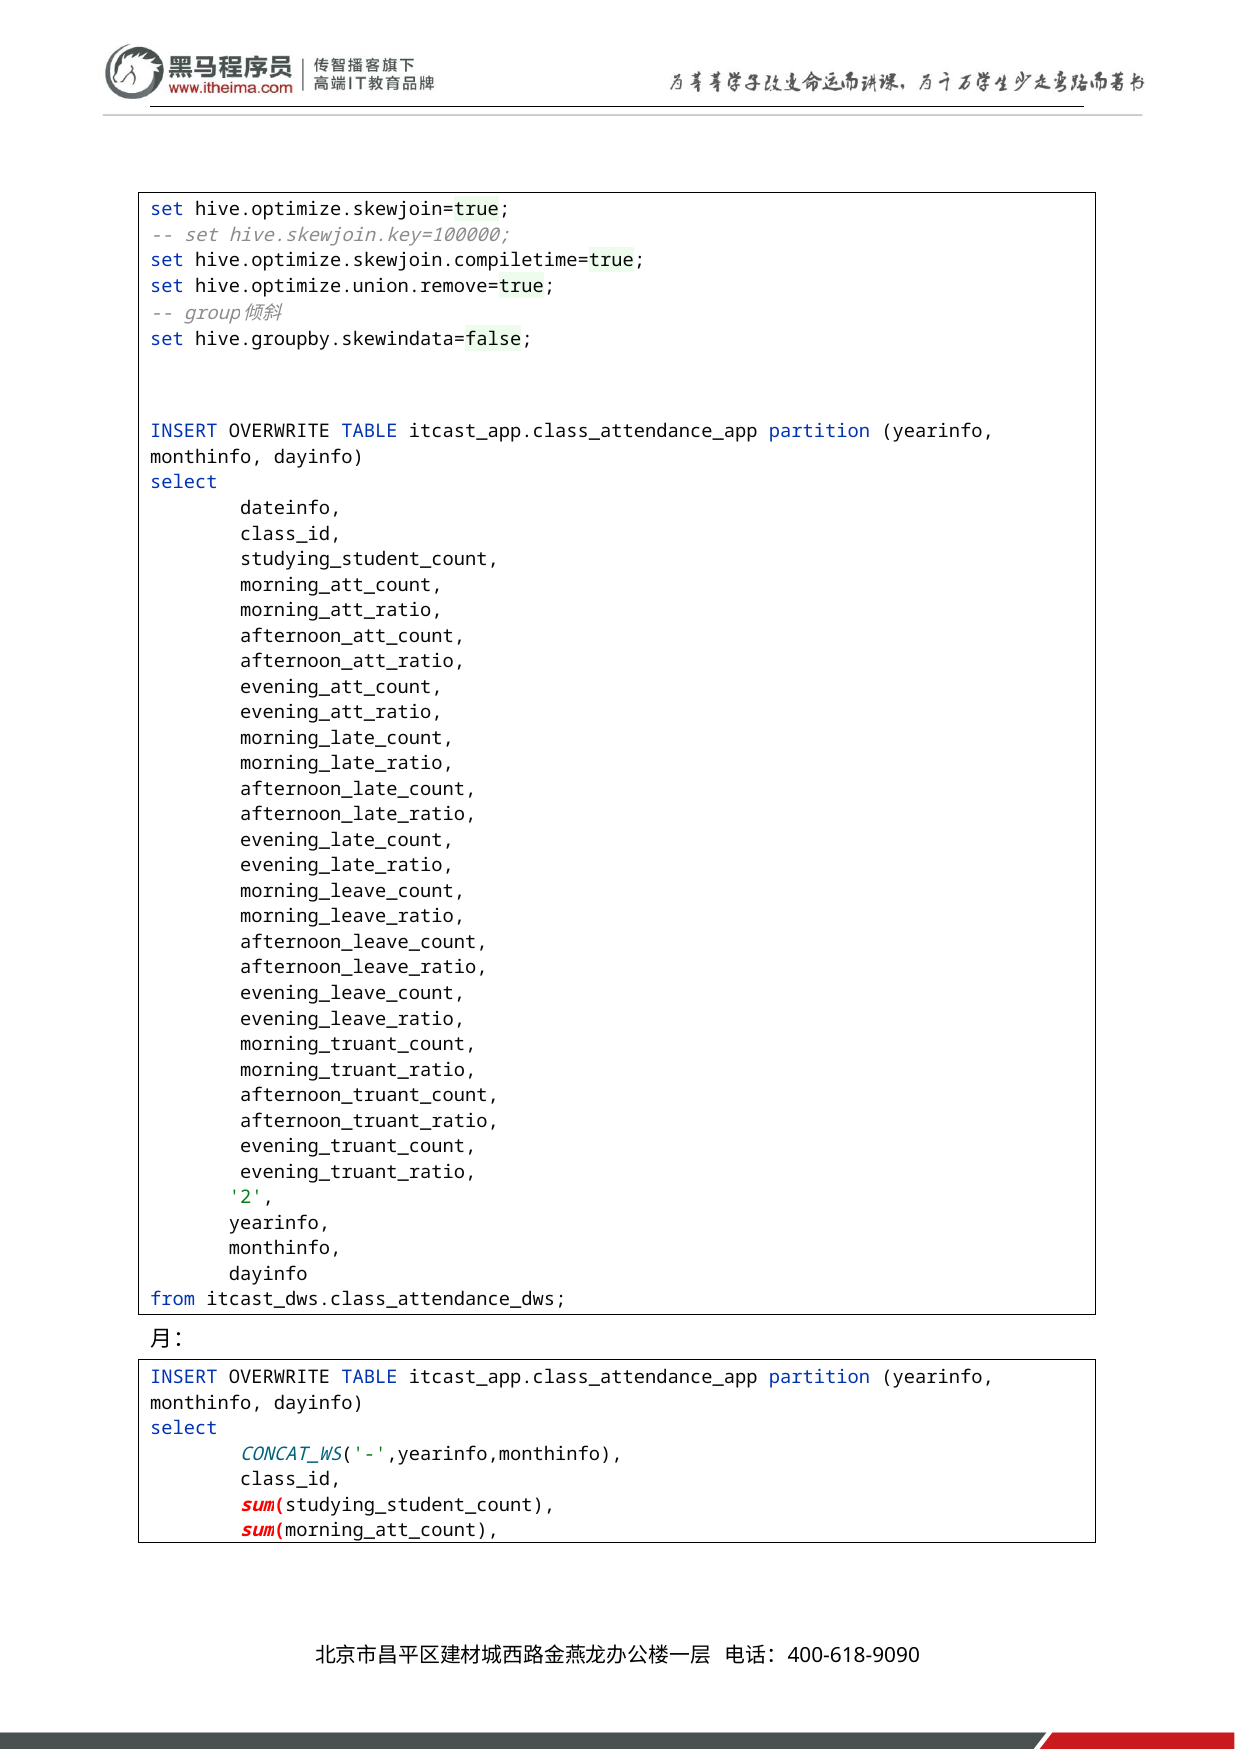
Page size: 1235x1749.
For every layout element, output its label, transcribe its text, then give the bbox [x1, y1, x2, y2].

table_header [139, 193, 1095, 1314]
text 月： [150, 1321, 1084, 1353]
picture [0, 1673, 1235, 1749]
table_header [139, 1360, 1095, 1542]
picture [0, 0, 1235, 123]
